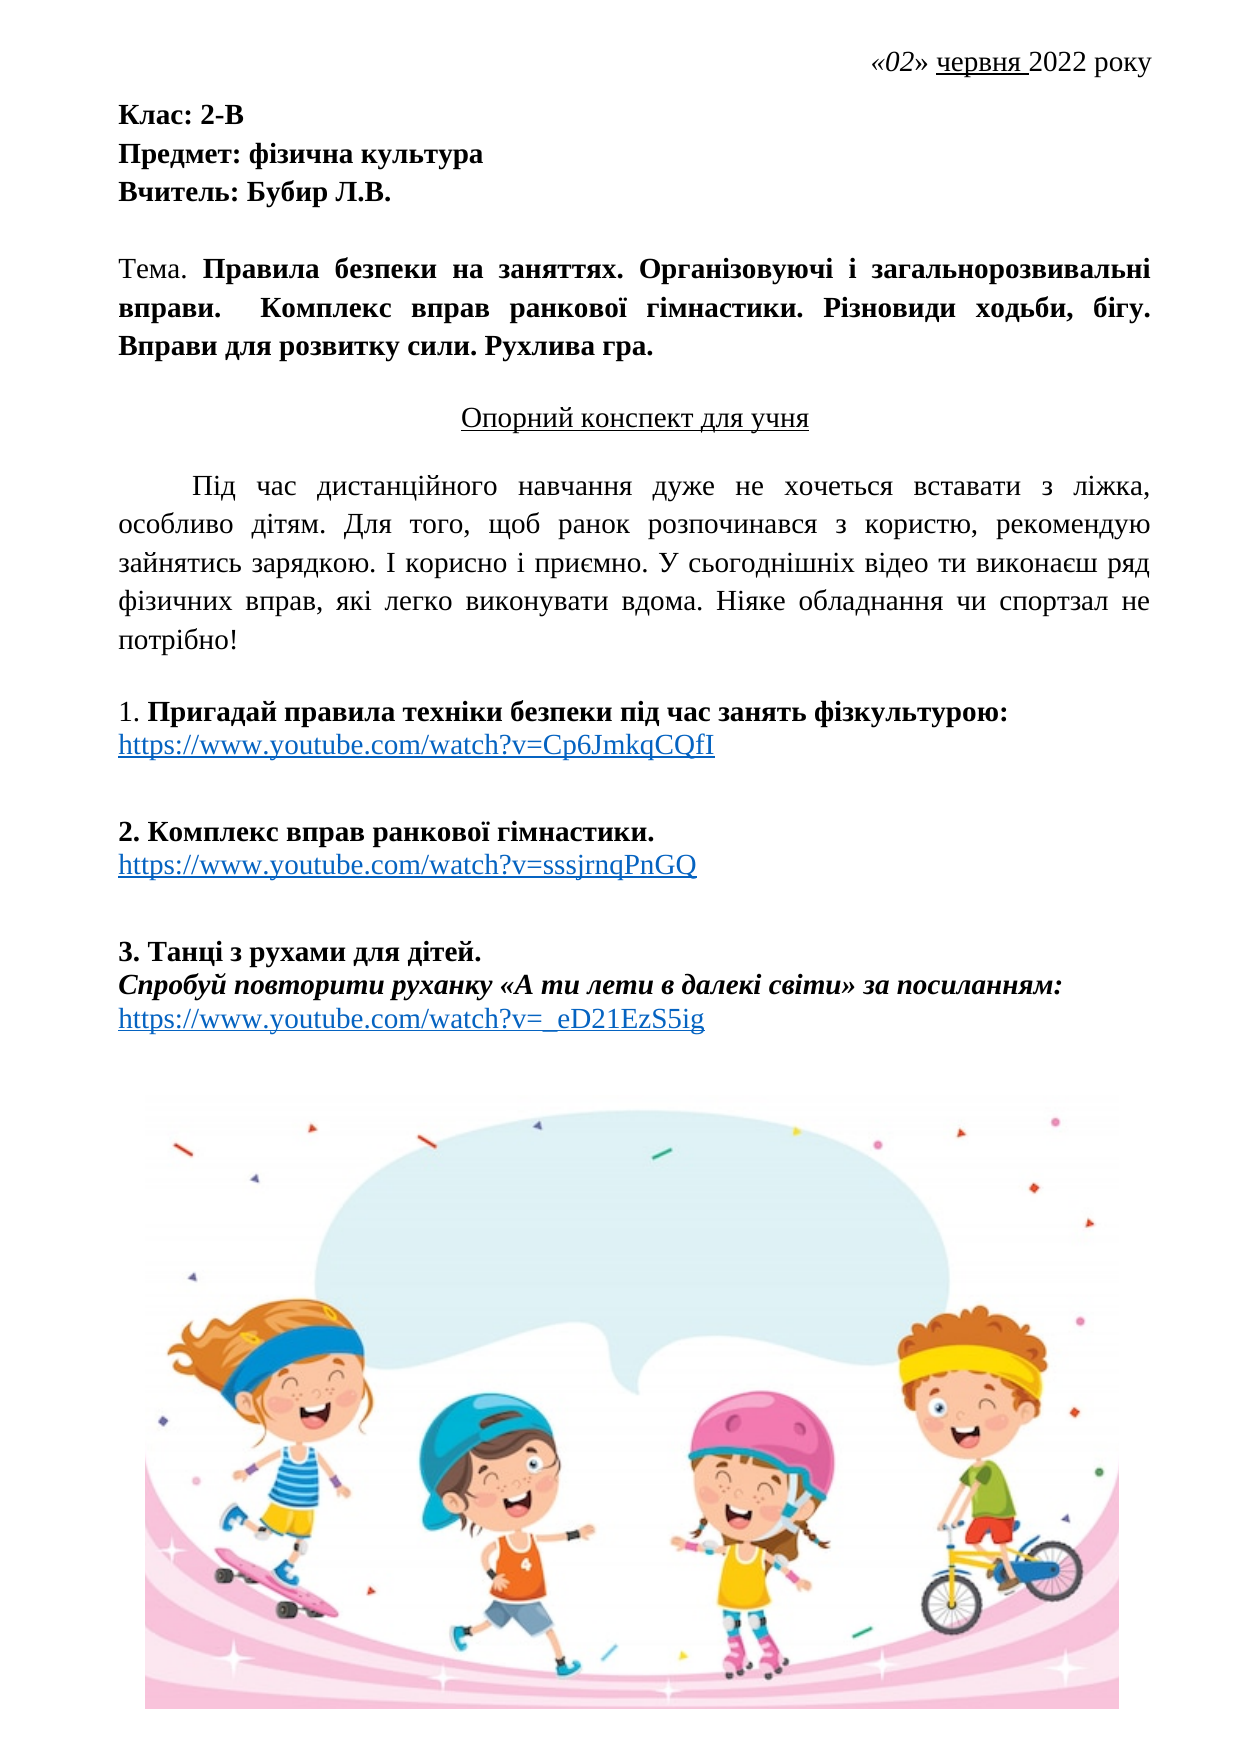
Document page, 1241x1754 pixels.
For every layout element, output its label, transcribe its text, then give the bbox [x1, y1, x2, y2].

text Предмет: фізична культура [118, 136, 1152, 169]
text https://www.youtube.com/watch?v=sssjrnqPnGQ [118, 847, 1152, 881]
text Спробуй повторити руханку «А ти лети в далекі світи» за посиланням: [118, 967, 1152, 1001]
picture [143, 1095, 1119, 1708]
text https://www.youtube.com/watch?v=_eD21EzS5ig [118, 1001, 1152, 1034]
text «02» червня 2022 року [118, 44, 1152, 78]
text 2. Комплекс вправ ранкової гімнастики. [118, 814, 1152, 847]
text Клас: 2-В [118, 97, 1152, 131]
text Опорний конспект для учня [118, 401, 1152, 434]
text Вчитель: Бубир Л.В. [118, 174, 1152, 208]
text Тема. Правила безпеки на заняттях. Організовуючі і загальнорозвивальні вправи. Комплекс вправ ранкової гімнастики. Різновиди ходьби, бігу. Вправи для розвитку сили. Рухлива гра. [118, 251, 1152, 362]
text 3. Танці з рухами для дітей. [118, 934, 1152, 967]
text Під час дистанційного навчання дуже не хочеться вставати з ліжка, особливо дітям. Для того, щоб ранок розпочинався з користю, рекомендую зайнятись зарядкою. І корисно і приємно. У сьогоднішніх відео ти виконаєш ряд фізичних вправ, які легко виконувати вдома. Ніяке обладнання чи спортзал не потрібно! [118, 468, 1152, 655]
text 1. Пригадай правила техніки безпеки під час занять фізкультурою: [118, 694, 1152, 727]
text https://www.youtube.com/watch?v=Cp6JmkqCQfI [118, 727, 1152, 761]
